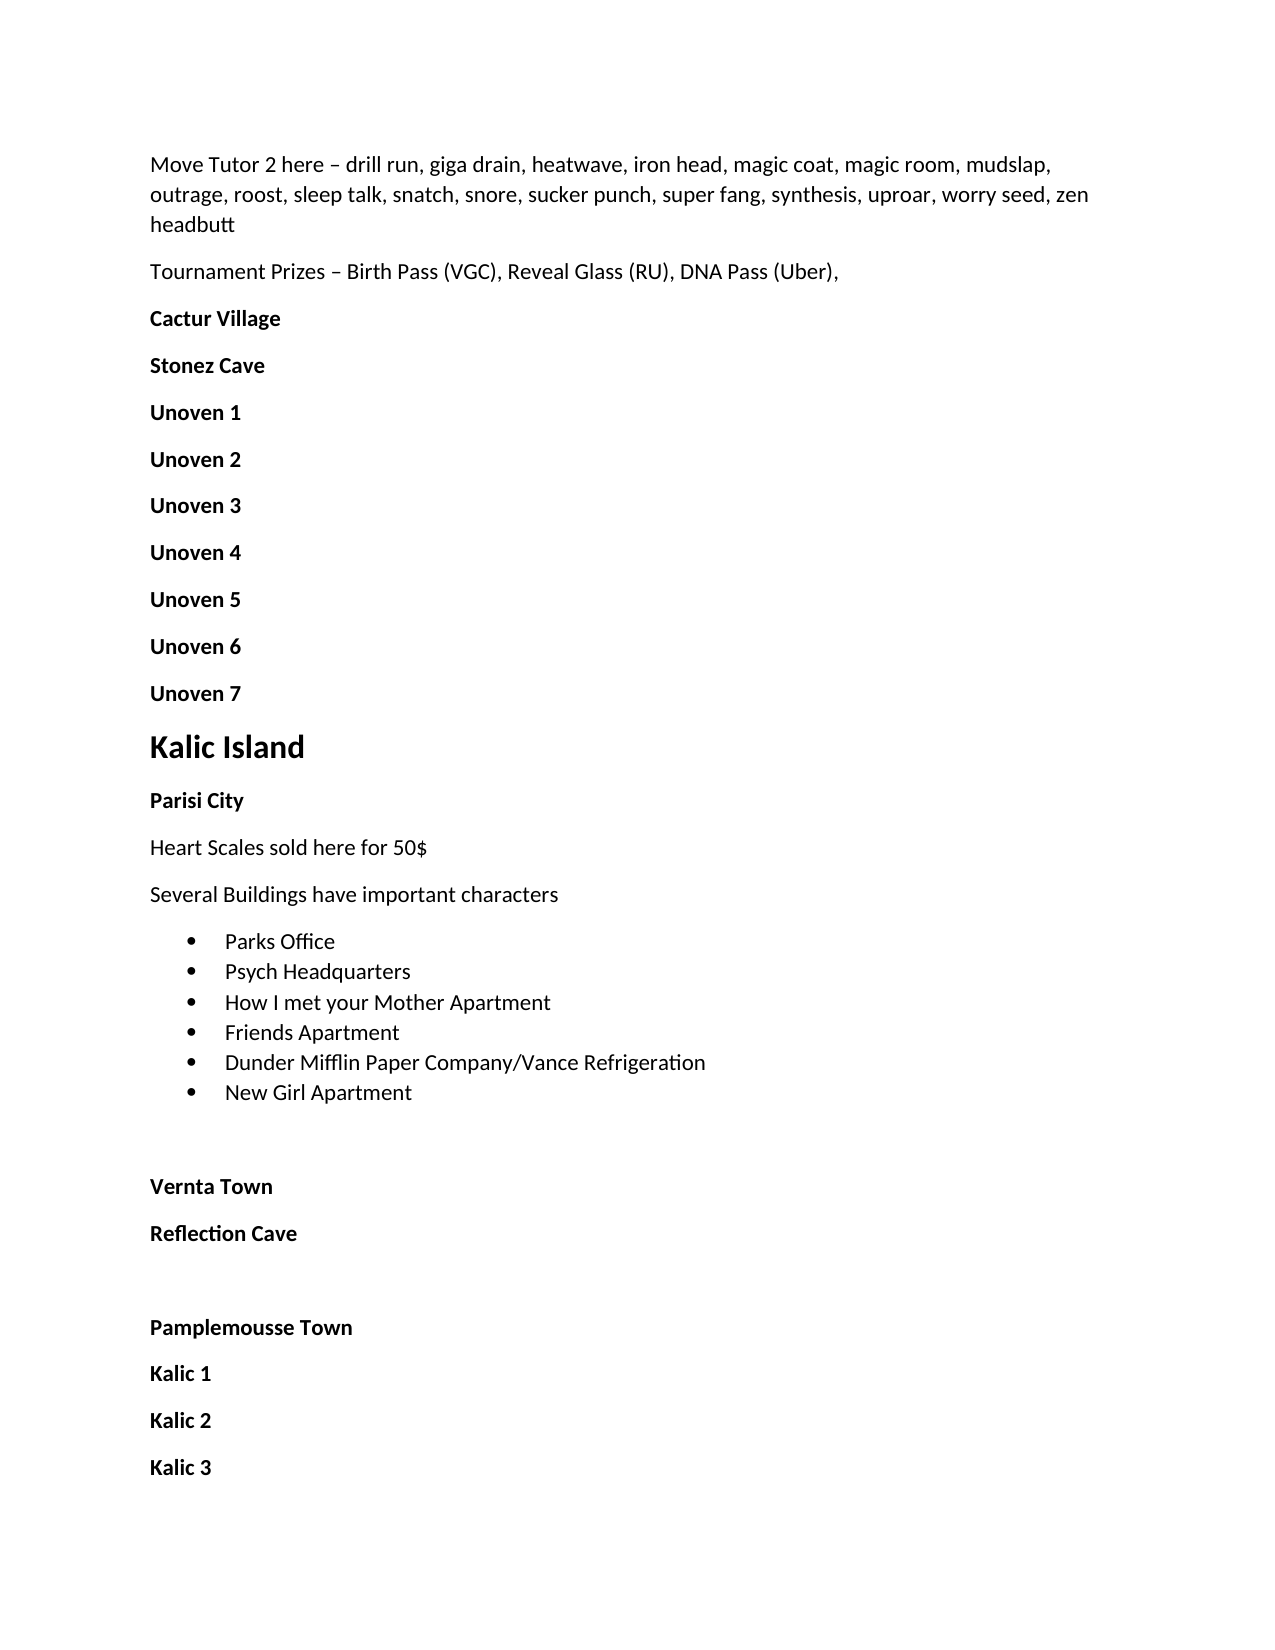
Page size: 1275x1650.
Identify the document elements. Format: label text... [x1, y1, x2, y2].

text Reflection Cave [150, 1219, 1125, 1247]
text Pamplemousse Town [150, 1313, 1125, 1341]
text Stonez Cave [150, 351, 1125, 379]
text Kalic 2 [150, 1406, 1125, 1434]
text Several Buildings have important characters [150, 880, 1125, 908]
text Heart Scales sold here for 50$ [150, 833, 1125, 862]
text Kalic 1 [150, 1359, 1125, 1388]
text Unoven 3 [150, 492, 1125, 520]
text Unoven 6 [150, 632, 1125, 660]
text Kalic Island [150, 726, 1125, 767]
text Tournament Prizes – Birth Pass (VGC), Reveal Glass (RU), DNA Pass (Uber), [150, 257, 1125, 285]
text Kalic 3 [150, 1453, 1125, 1481]
text Cactur Village [150, 304, 1125, 332]
list Friends Apartment [187, 1018, 1125, 1046]
list Dunder Mifflin Paper Company/Vance Refrigeration [187, 1048, 1125, 1076]
text Vernta Town [150, 1172, 1125, 1200]
list New Girl Apartment [187, 1078, 1125, 1106]
text Parisi City [150, 787, 1125, 815]
text Unoven 4 [150, 538, 1125, 567]
list Parks Office [187, 927, 1125, 955]
text Unoven 1 [150, 398, 1125, 426]
text Unoven 5 [150, 585, 1125, 613]
list Psych Headquarters [187, 957, 1125, 986]
list How I met your Mother Apartment [187, 988, 1125, 1016]
text Unoven 2 [150, 445, 1125, 473]
text Unoven 7 [150, 679, 1125, 707]
